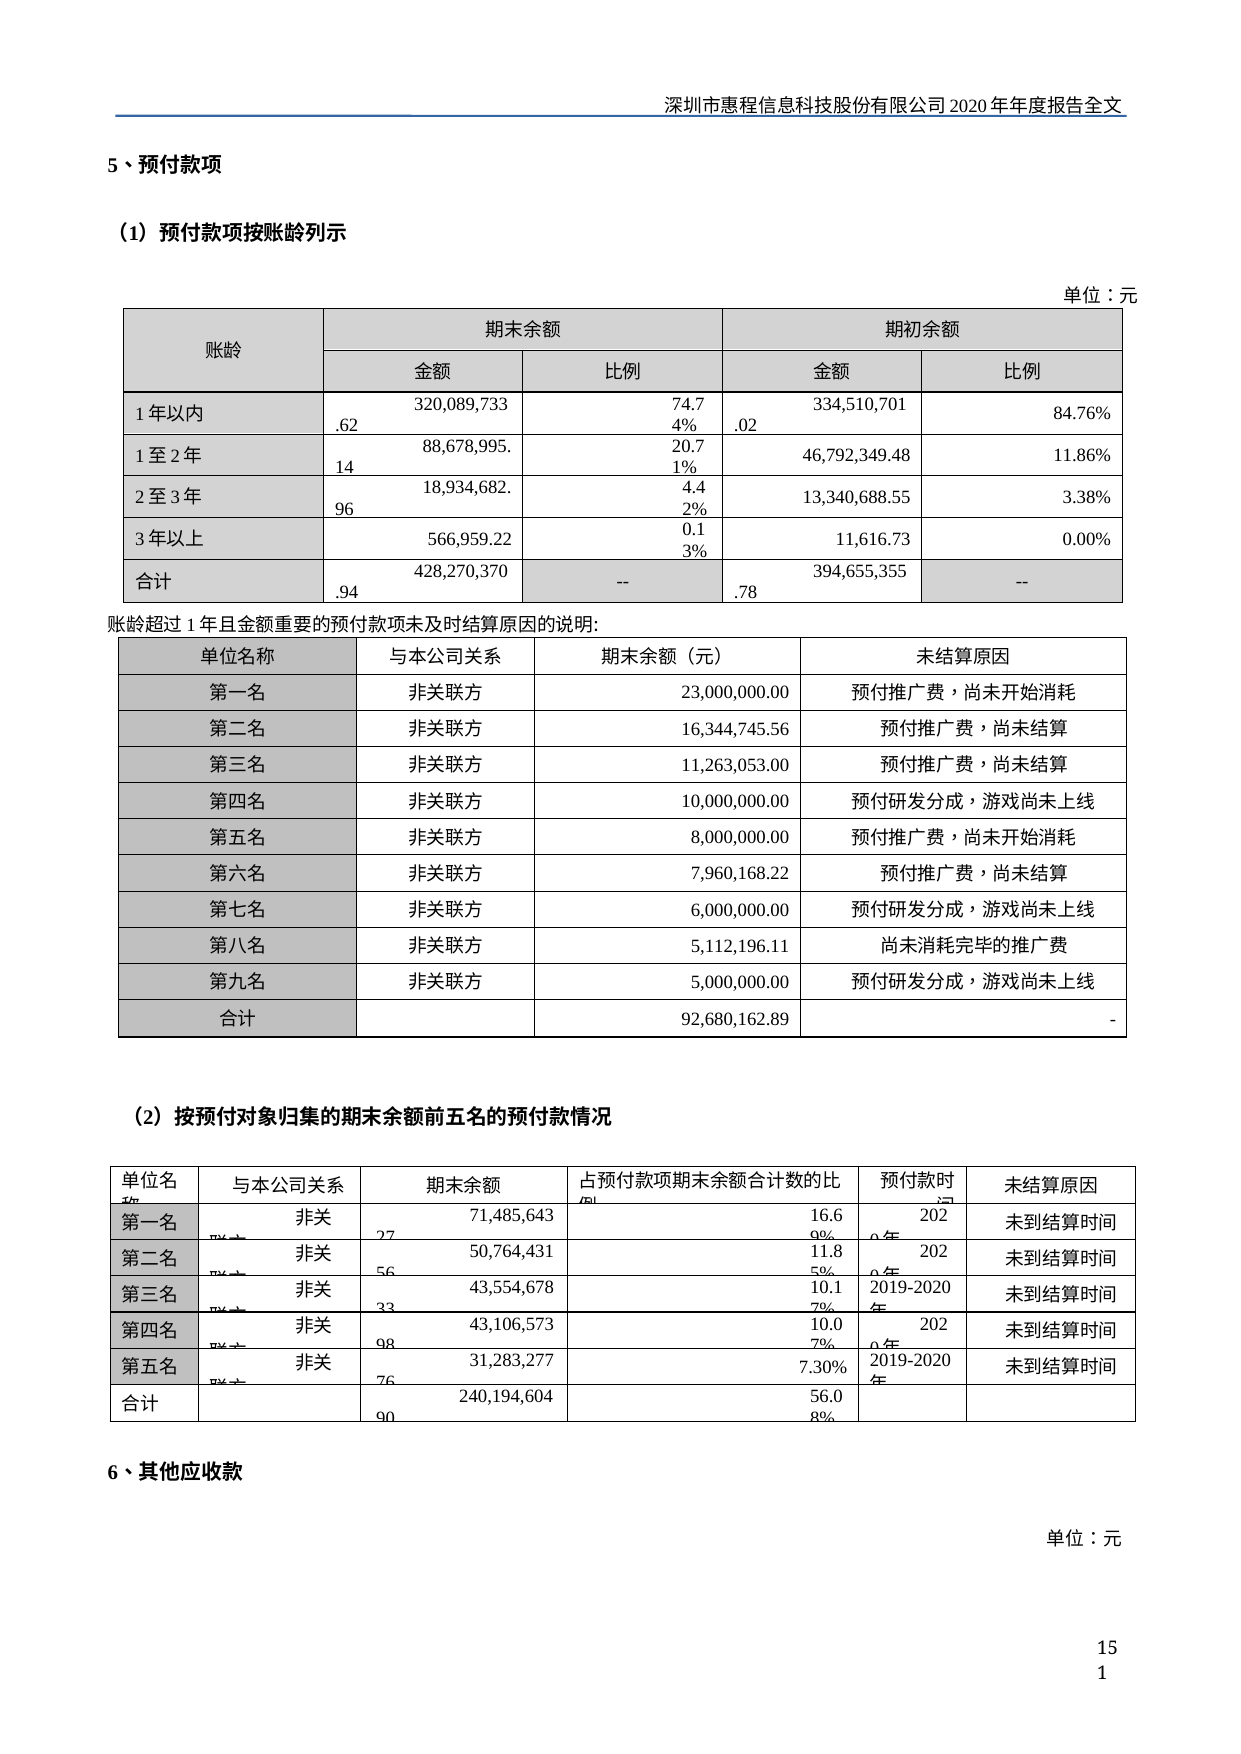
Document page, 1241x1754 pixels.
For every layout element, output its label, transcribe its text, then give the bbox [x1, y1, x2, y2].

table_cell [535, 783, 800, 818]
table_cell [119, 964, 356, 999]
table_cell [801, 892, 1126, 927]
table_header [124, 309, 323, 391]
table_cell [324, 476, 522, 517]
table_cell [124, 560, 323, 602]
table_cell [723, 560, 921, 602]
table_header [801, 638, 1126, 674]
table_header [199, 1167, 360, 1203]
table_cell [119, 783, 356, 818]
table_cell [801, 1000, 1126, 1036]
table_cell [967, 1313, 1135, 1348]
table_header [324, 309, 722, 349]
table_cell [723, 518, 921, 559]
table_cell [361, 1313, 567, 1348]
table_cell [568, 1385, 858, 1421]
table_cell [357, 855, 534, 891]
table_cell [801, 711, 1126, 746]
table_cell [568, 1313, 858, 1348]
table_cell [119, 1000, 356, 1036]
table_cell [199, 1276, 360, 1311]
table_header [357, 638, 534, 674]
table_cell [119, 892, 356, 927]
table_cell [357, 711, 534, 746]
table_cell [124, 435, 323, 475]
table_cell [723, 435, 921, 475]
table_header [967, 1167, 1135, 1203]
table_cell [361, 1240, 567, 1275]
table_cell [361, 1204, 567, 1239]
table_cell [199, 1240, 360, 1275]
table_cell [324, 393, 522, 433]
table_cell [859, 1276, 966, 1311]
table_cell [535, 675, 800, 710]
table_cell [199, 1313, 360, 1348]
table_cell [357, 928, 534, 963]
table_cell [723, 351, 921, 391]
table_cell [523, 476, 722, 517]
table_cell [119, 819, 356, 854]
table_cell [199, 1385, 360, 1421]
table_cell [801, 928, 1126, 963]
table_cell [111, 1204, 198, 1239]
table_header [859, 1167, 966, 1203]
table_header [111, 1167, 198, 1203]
text 6、其他应收款 [107, 1457, 1138, 1486]
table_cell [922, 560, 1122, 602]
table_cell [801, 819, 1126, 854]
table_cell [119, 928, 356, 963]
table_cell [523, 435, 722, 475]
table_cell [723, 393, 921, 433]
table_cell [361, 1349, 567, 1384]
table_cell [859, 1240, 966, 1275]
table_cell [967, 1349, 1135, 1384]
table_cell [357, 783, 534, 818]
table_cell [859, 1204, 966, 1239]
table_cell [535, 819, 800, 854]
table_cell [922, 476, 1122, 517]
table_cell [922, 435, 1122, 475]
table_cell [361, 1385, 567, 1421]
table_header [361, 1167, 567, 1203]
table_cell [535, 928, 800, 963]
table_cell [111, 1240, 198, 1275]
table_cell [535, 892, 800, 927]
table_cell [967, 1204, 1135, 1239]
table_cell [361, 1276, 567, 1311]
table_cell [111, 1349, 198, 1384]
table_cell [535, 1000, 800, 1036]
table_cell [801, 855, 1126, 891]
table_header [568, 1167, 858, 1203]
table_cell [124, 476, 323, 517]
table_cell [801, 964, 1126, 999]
text （2）按预付对象归集的期末余额前五名的预付款情况 [107, 1102, 1138, 1130]
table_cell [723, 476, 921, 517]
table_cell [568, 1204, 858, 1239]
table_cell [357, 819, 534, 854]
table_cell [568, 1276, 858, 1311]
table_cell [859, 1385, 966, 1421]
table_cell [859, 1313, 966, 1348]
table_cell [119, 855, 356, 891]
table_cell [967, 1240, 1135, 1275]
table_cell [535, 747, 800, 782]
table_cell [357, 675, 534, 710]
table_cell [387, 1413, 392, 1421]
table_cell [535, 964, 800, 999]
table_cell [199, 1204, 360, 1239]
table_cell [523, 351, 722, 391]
text 账龄超过1年且金额重要的预付款项未及时结算原因的说明: [107, 611, 1138, 637]
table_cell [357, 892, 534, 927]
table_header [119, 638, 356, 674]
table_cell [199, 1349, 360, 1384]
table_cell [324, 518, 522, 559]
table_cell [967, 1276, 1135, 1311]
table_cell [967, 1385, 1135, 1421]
text 单位：元 [107, 282, 1138, 307]
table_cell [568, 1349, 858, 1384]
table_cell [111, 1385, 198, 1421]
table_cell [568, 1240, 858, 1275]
text 5、预付款项 [107, 150, 1138, 178]
text 单位：元 [107, 1525, 1121, 1551]
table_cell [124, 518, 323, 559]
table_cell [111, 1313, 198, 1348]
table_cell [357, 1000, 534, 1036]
text （1）预付款项按账龄列示 [107, 218, 1138, 247]
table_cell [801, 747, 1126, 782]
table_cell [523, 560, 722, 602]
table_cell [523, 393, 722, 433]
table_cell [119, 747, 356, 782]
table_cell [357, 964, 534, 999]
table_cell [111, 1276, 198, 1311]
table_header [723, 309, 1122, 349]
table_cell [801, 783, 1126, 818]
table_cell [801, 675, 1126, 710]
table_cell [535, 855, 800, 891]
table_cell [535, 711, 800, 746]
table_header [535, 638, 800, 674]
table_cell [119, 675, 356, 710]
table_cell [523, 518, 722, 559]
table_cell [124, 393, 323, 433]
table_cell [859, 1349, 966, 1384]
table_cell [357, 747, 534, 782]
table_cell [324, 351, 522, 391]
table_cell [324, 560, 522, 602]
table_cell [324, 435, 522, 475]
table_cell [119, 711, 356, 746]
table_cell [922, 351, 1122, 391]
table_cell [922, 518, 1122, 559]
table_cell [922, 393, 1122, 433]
